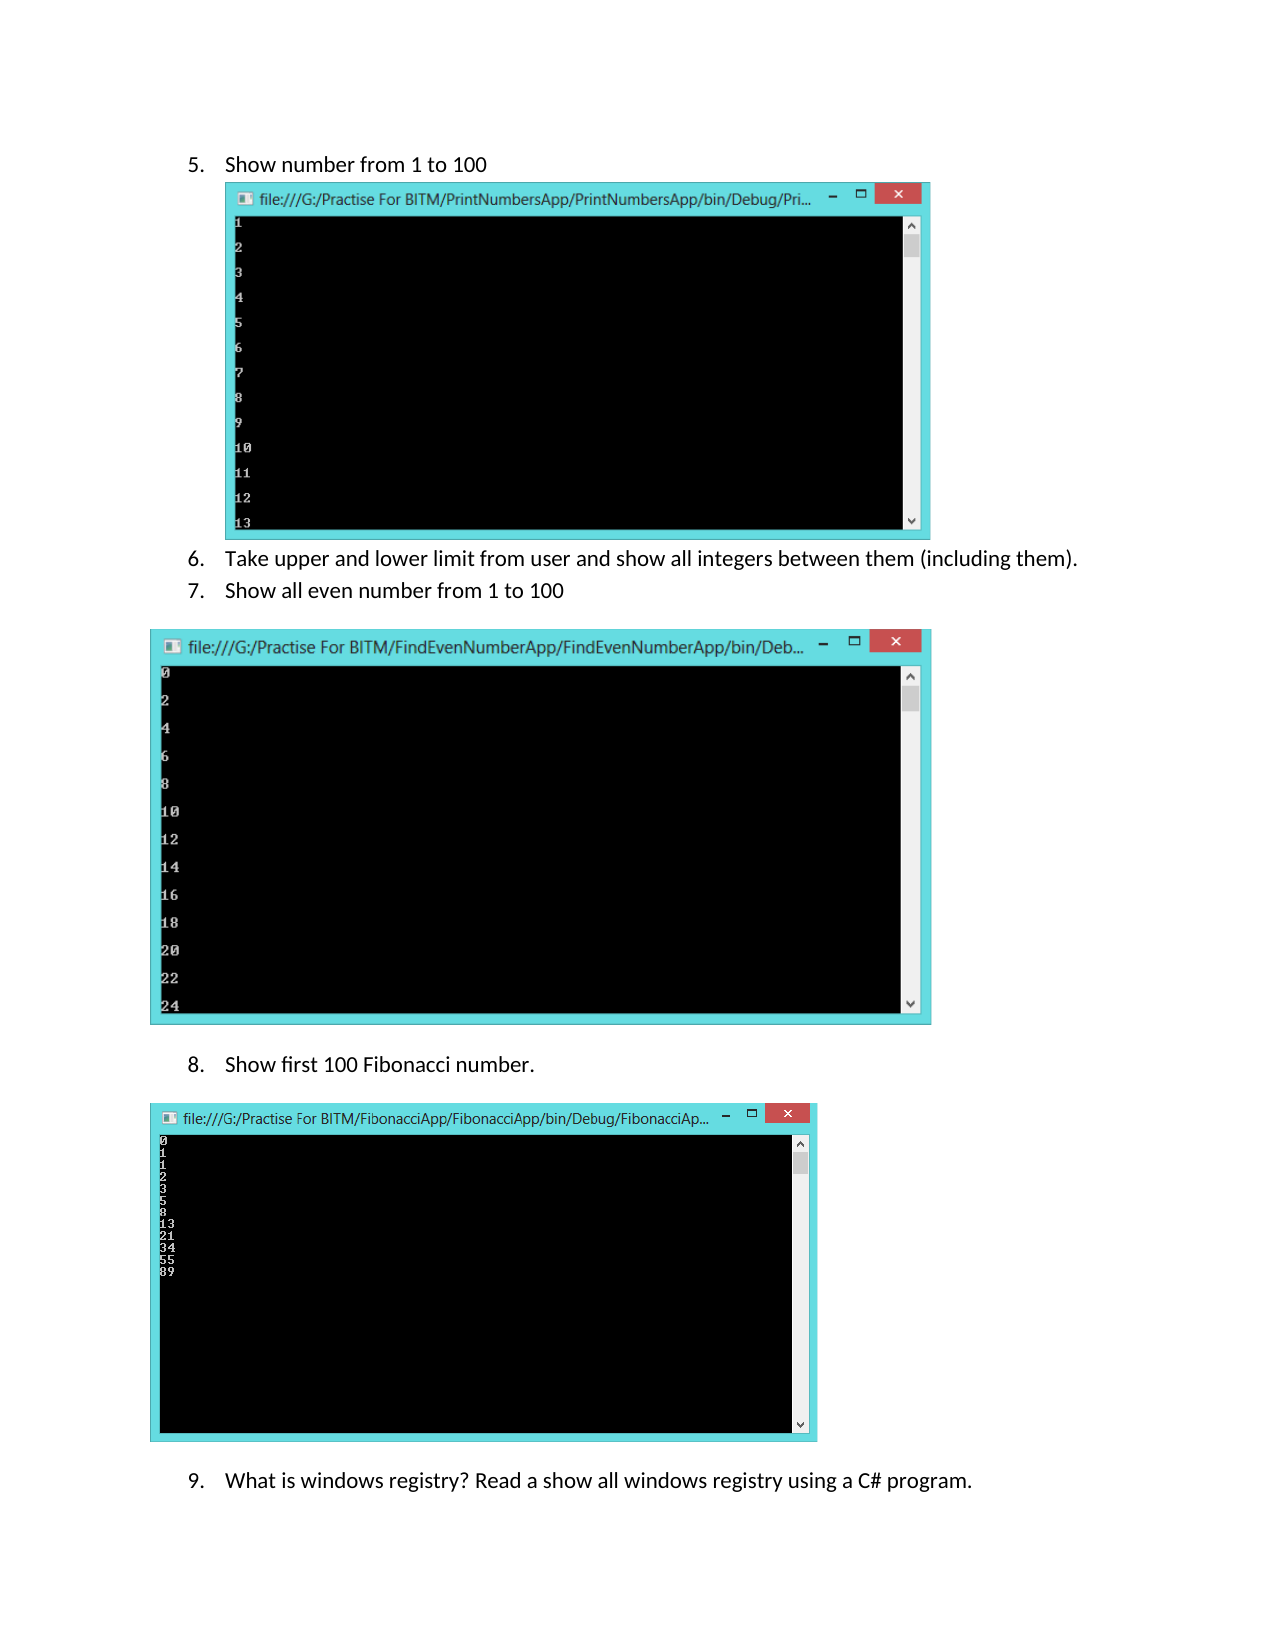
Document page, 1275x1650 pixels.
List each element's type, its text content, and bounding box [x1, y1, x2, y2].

list Show all even number from 1 to 100 [187, 576, 1125, 604]
picture [150, 1103, 818, 1442]
list What is windows registry? Read a show all windows registry using a C# program. [187, 1466, 1125, 1494]
list Take upper and lower limit from user and show all integers between them (including them). [187, 544, 1125, 572]
picture [150, 629, 932, 1025]
picture [225, 182, 931, 540]
list Show first 100 Fibonacci number. [187, 1050, 1125, 1078]
